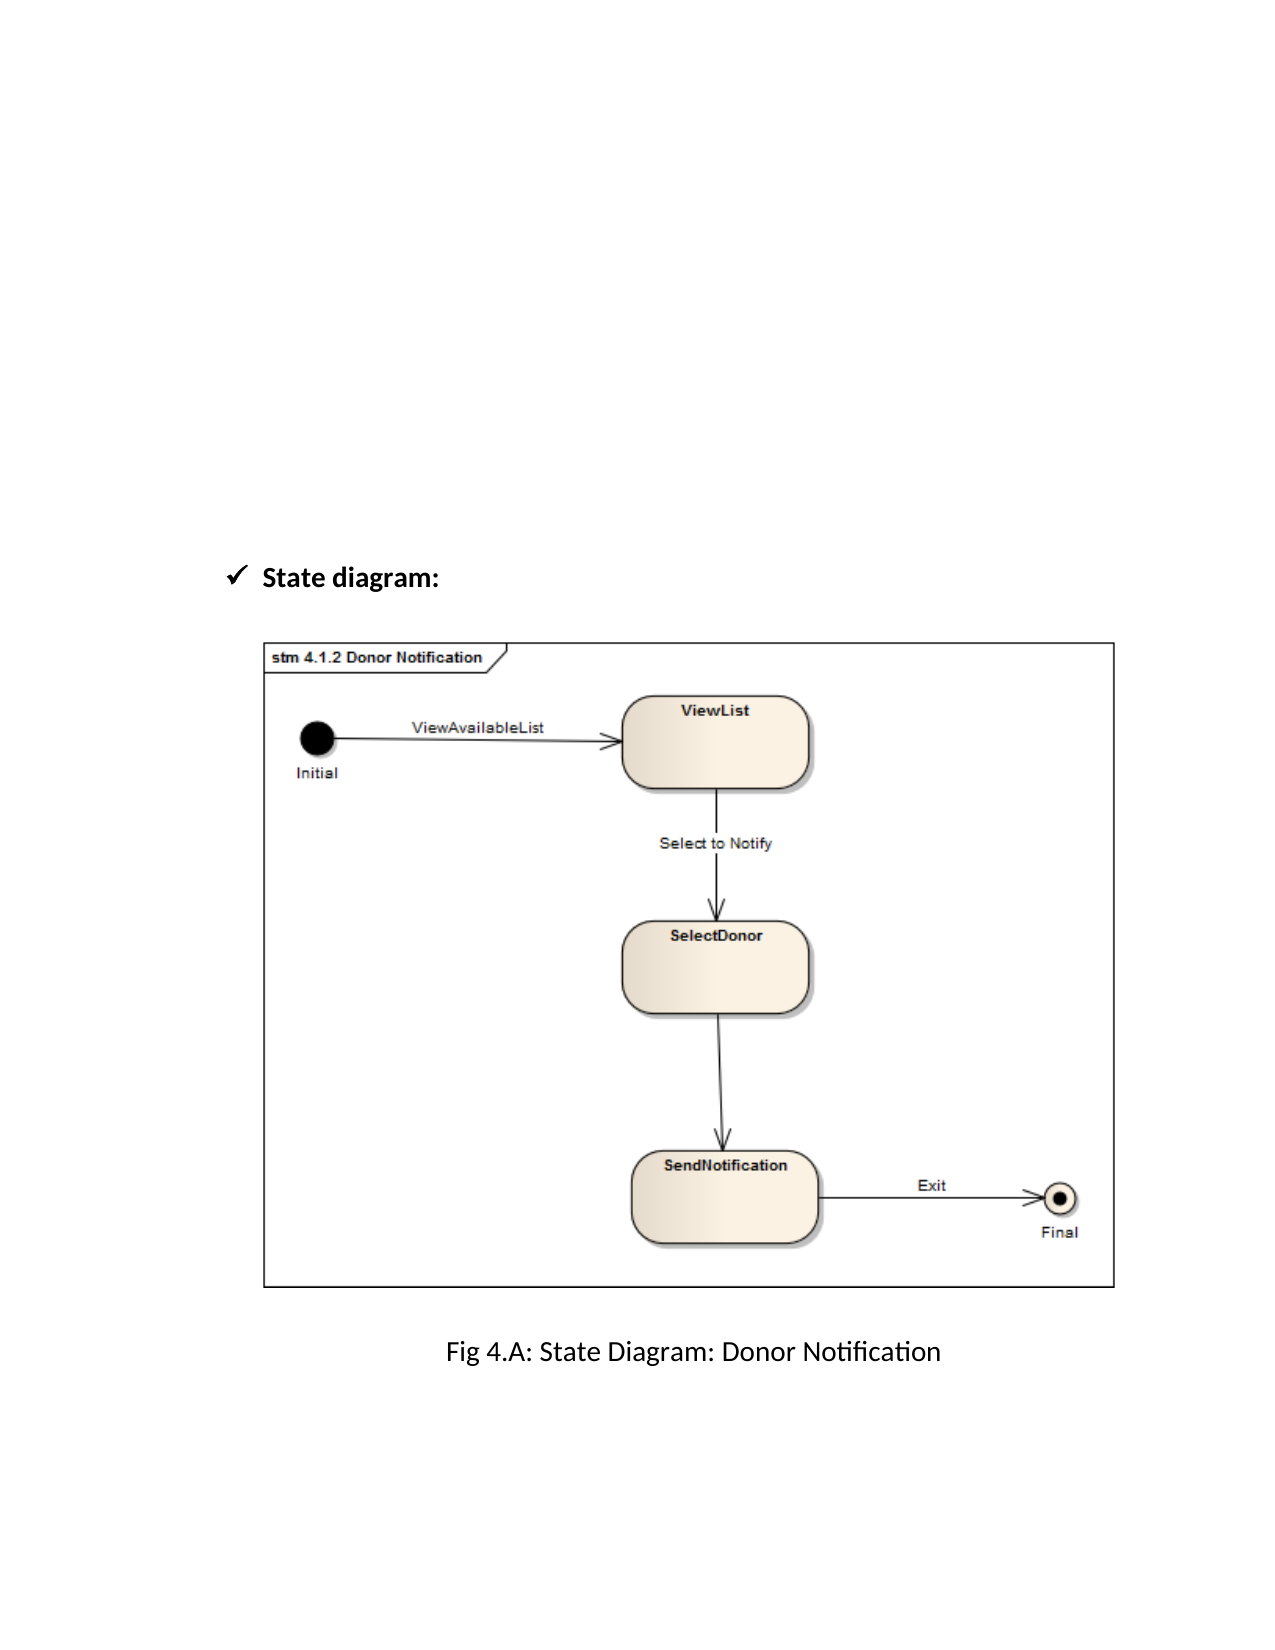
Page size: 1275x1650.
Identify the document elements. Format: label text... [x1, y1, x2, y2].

list State diagram: [225, 559, 1125, 595]
list Fig 4.A: State Diagram: Donor Notification [262, 1333, 1125, 1369]
picture [262, 641, 1115, 1288]
